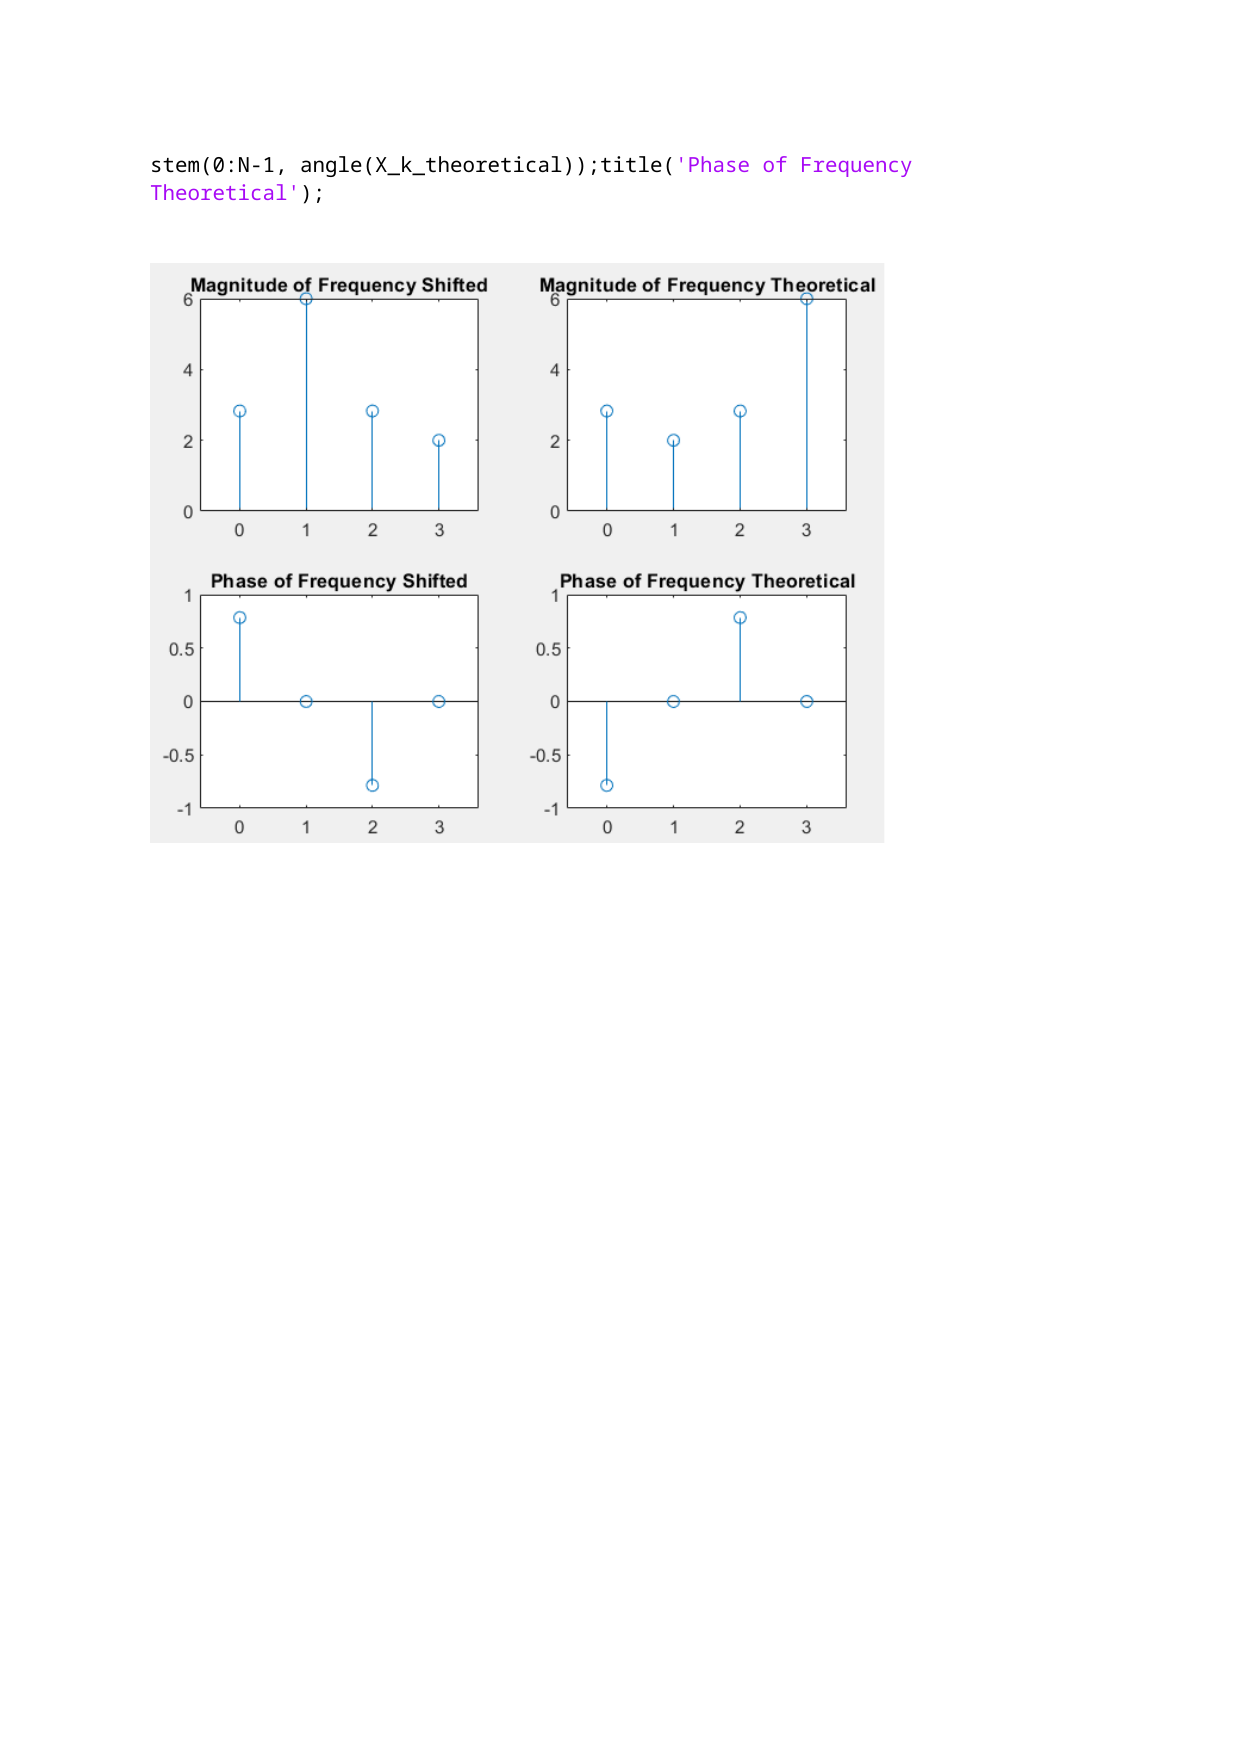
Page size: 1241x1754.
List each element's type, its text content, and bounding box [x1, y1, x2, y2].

text stem(0:N-1, angle(X_k_theoretical));title('Phase of Frequency Theoretical'); [150, 150, 1090, 207]
picture [150, 263, 885, 843]
